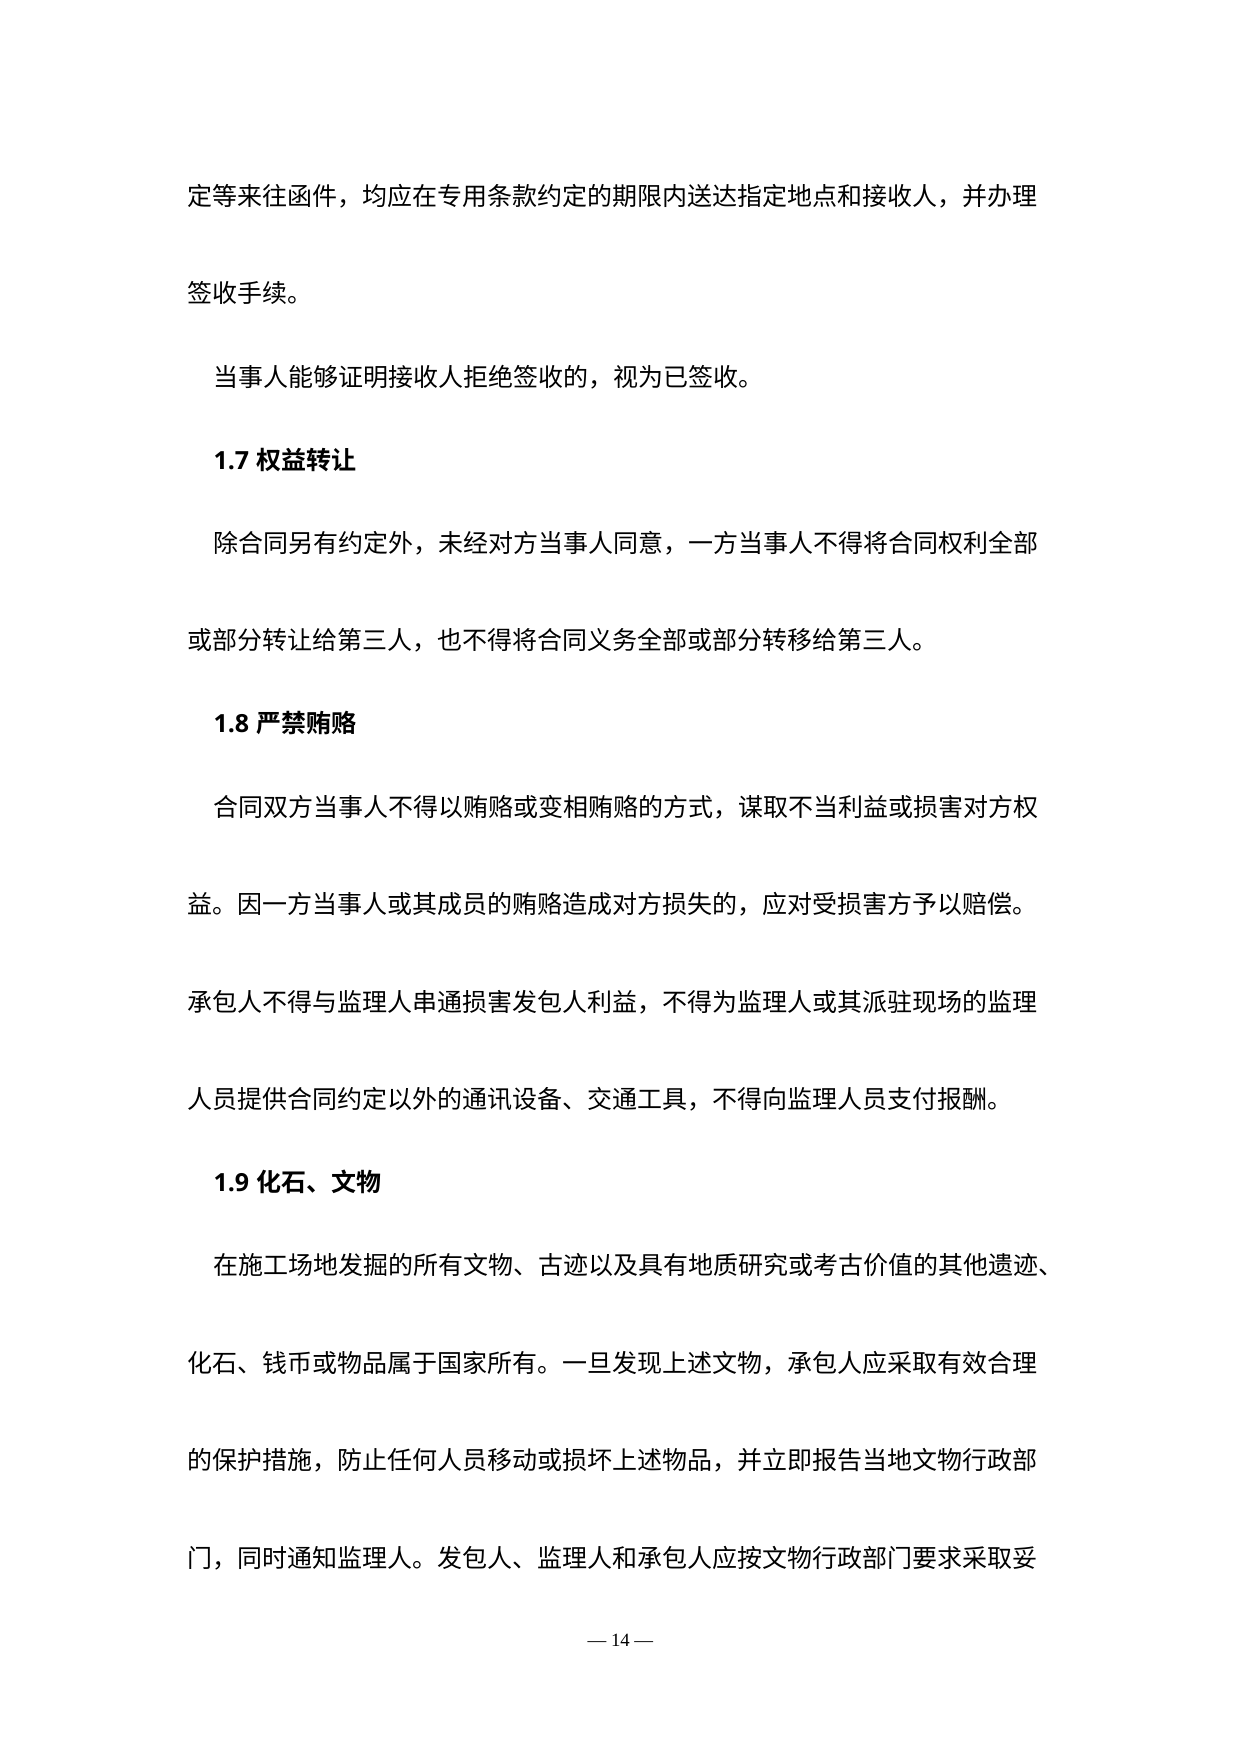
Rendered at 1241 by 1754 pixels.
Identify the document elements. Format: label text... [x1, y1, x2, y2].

text 1.7 权益转让 [187, 426, 1053, 491]
text 1.9 化石、文物 [187, 1148, 1053, 1213]
text 当事人能够证明接收人拒绝签收的，视为已签收。 [187, 343, 1053, 408]
text 除合同另有约定外，未经对方当事人同意，一方当事人不得将合同权利全部或部分转让给第三人，也不得将合同义务全部或部分转移给第三人。 [187, 509, 1053, 671]
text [187, 162, 1053, 324]
text 合同双方当事人不得以贿赂或变相贿赂的方式，谋取不当利益或损害对方权益。因一方当事人或其成员的贿赂造成对方损失的，应对受损害方予以赔偿。承包人不得与监理人串通损害发包人利益，不得为监理人或其派驻现场的监理人员提供合同约定以外的通讯设备、交通工具，不得向监理人员支付报酬。 [187, 773, 1053, 1130]
text 1.8 严禁贿赂 [187, 689, 1053, 754]
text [187, 1231, 1053, 1589]
